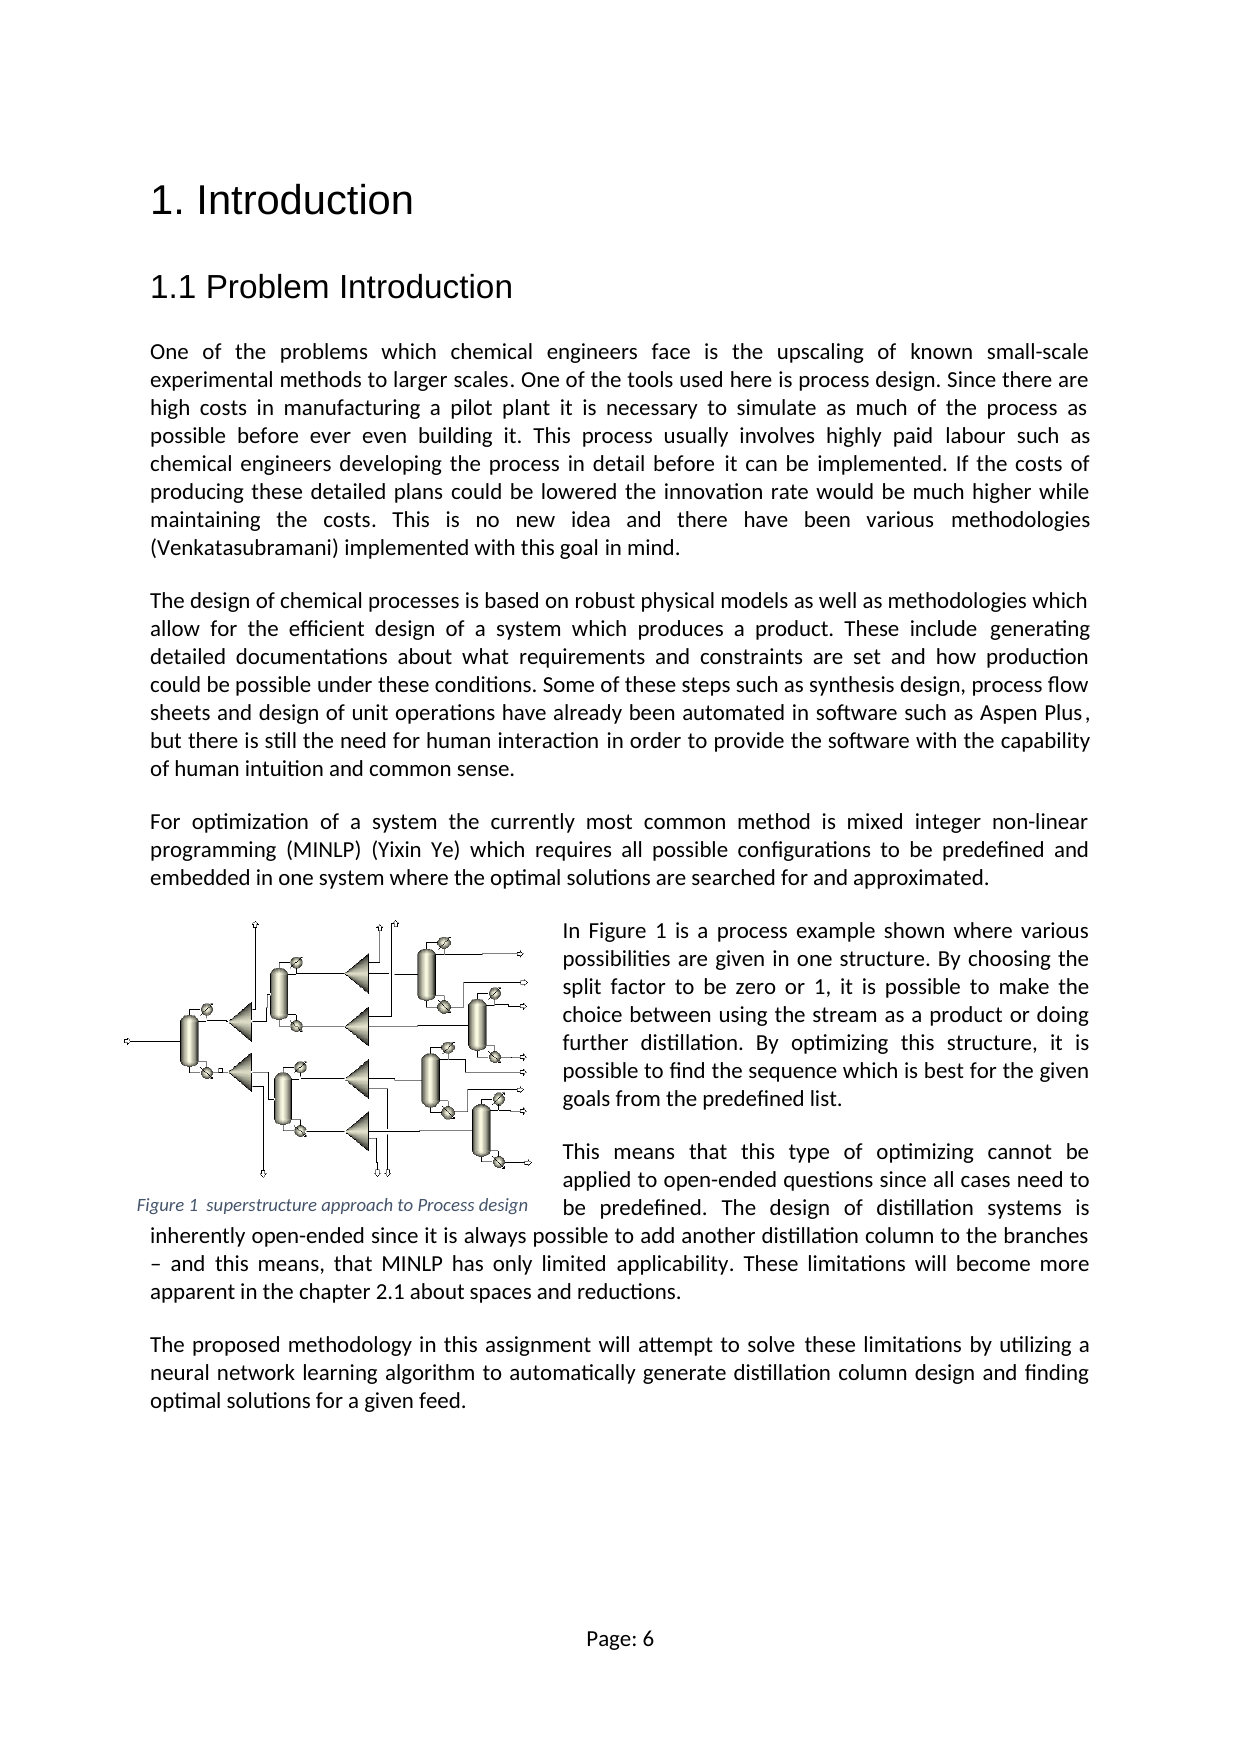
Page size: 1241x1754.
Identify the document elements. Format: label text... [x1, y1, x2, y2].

subtitle 1.1 Problem Introduction [150, 268, 1090, 306]
text The design of chemical processes is based on robust physical models as well as methodologies which allow for the efficient design of a system which produces a product. These include generating detailed documentations about what requirements and constraints are set and how production could be possible under these conditions. Some of these steps such as synthesis design, process flow sheets and design of unit operations have already been automated in software such as Aspen Plus, but there is still the need for human interaction in order to provide the software with the capability of human intuition and common sense. [150, 586, 1090, 782]
text For optimization of a system the currently most common method is mixed integer non-linear programming (MINLP) which requires all possible configurations to be predefined and embedded in one system where the optimal solutions are searched for and approximated. [150, 807, 1090, 891]
text In Figure 1 is a process example shown where various possibilities are given in one structure. By choosing the split factor to be zero or 1, it is possible to make the choice between using the stream as a product or doing further distillation. By optimizing this structure, it is possible to find the sequence which is best for the given goals from the predefined list. [544, 916, 1090, 1112]
subtitle 1. Introduction [150, 175, 1090, 223]
text This means that this type of optimizing cannot be applied to open-ended questions since all cases need to be predefined. The design of distillation systems is inherently open-ended since it is always possible to add another distillation column to the branches – and this means, that MINLP has only limited applicability. These limitations will become more apparent in the chapter 2.1 about spaces and reductions. [150, 1137, 1090, 1305]
text The proposed methodology in this assignment will attempt to solve these limitations by utilizing a neural network learning algorithm to automatically generate distillation column design and finding optimal solutions for a given feed. [150, 1330, 1090, 1414]
picture [103, 903, 544, 1185]
text One of the problems which chemical engineers face is the upscaling of known small-scale experimental methods to larger scales. One of the tools used here is process design. Since there are high costs in manufacturing a pilot plant it is necessary to simulate as much of the process as possible before ever even building it. This process usually involves highly paid labour such as chemical engineers developing the process in detail before it can be implemented. If the costs of producing these detailed plans could be lowered the innovation rate would be much higher while maintaining the costs. This is no new idea and there have been various methodologies implemented with this goal in mind. [150, 337, 1090, 561]
